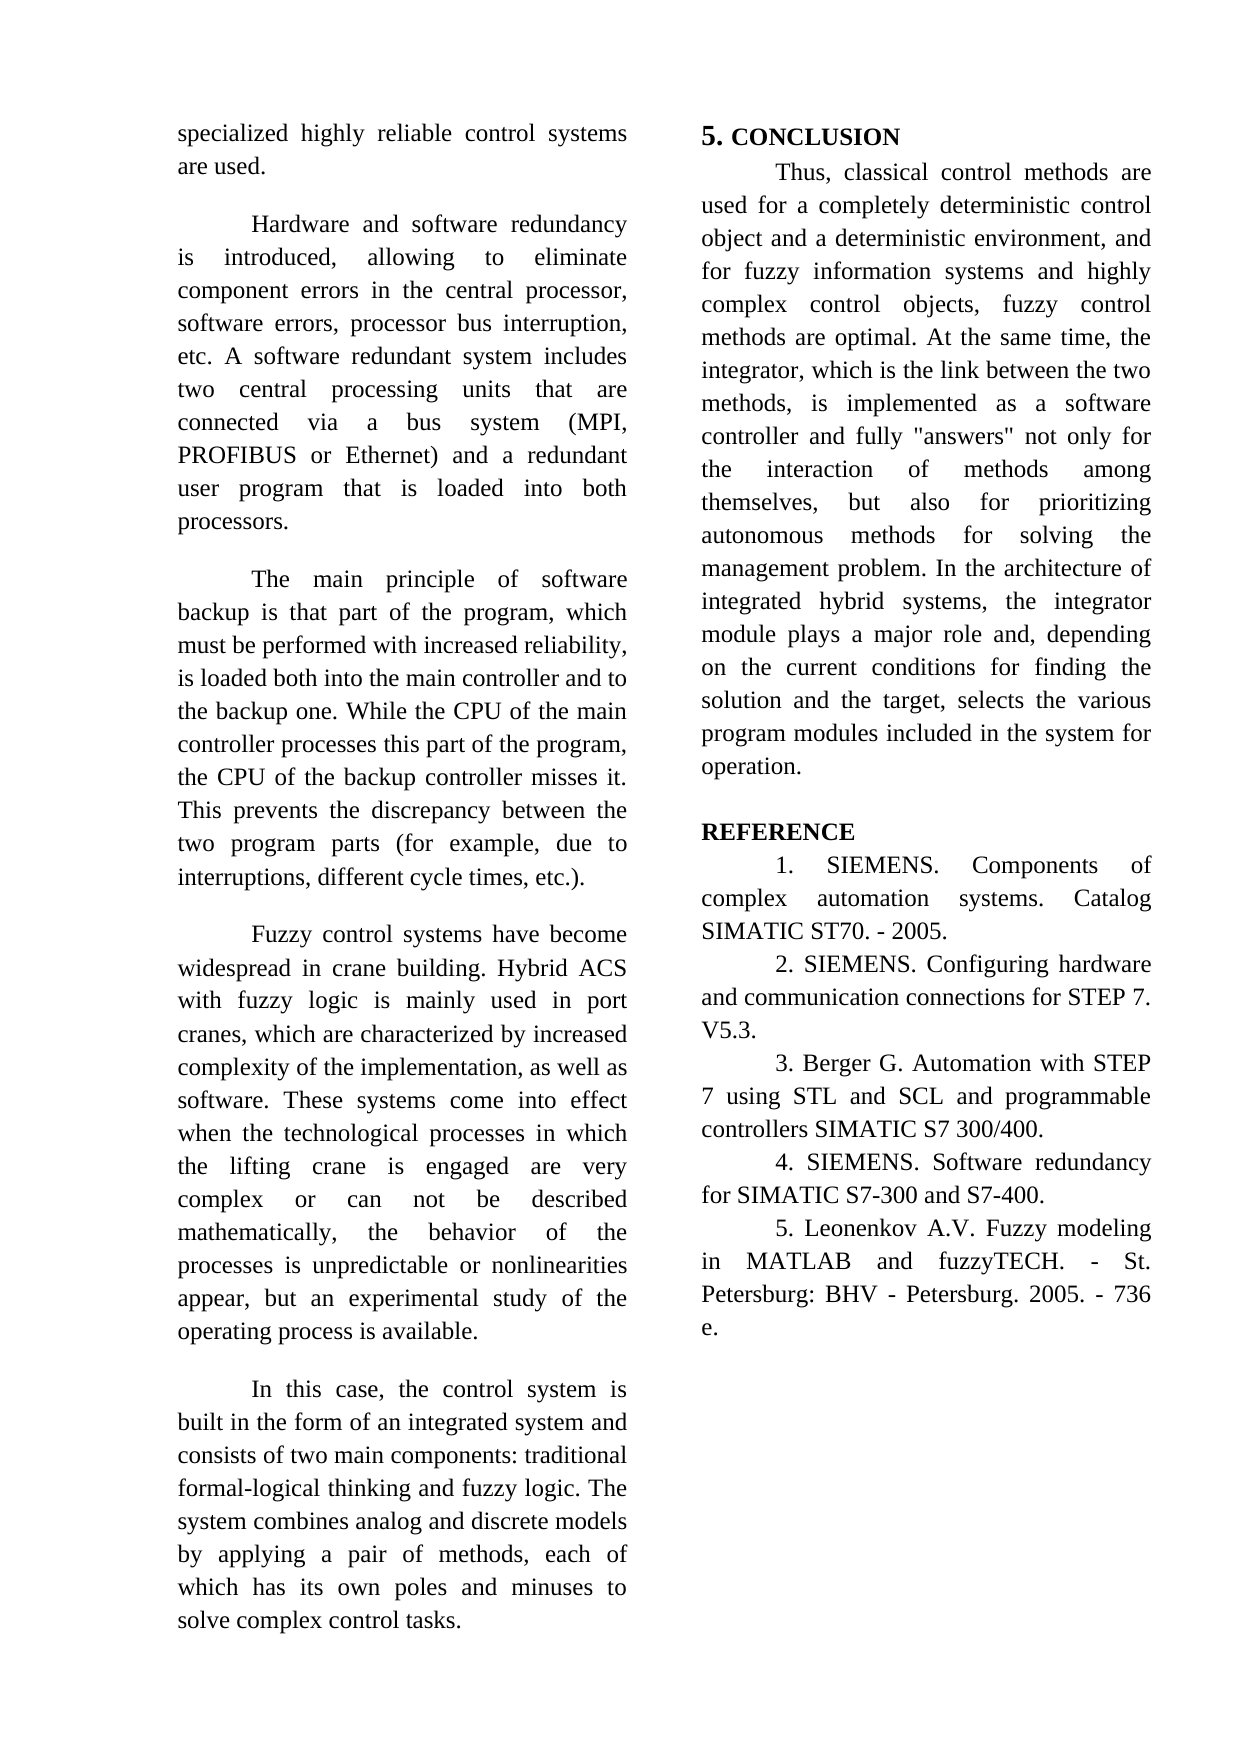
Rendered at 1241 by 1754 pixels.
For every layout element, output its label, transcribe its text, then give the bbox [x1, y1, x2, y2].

list 1. SIEMENS. Components of complex automation systems. Catalog SIMATIC ST70. - 2005. [701, 850, 1152, 945]
list CONCLUSION [701, 118, 1152, 152]
list 3. Berger G. Automation with STEP 7 using STL and SCL and programmable controllers SIMATIC S7 300/400. [701, 1048, 1152, 1143]
text The main principle of software backup is that part of the program, which must be performed with increased reliability, is loaded both into the main controller and to the backup one. While the CPU of the main controller processes this part of the program, the CPU of the backup controller misses it. This prevents the discrepancy between the two program parts (for example, due to interruptions, different cycle times, etc.). [177, 564, 627, 890]
list REFERENCE [701, 817, 1152, 846]
text In this case, the control system is built in the form of an integrated system and consists of two main components: traditional formal-logical thinking and fuzzy logic. The system combines analog and discrete models by applying a pair of methods, each of which has its own poles and minuses to solve complex control tasks. [177, 1374, 627, 1634]
list 2. SIEMENS. Configuring hardware and communication connections for STEP 7. V5.3. [701, 949, 1152, 1044]
list 5. Leonenkov A.V. Fuzzy modeling in MATLAB and fuzzyTECH. - St. Petersburg: BHV - Petersburg. 2005. - 736 e. [701, 1213, 1152, 1341]
list 4. SIEMENS. Software redundancy for SIMATIC S7-300 and S7-400. [701, 1147, 1152, 1209]
text Fuzzy control systems have become widespread in crane building. Hybrid ACS with fuzzy logic is mainly used in port cranes, which are characterized by increased complexity of the implementation, as well as software. These systems come into effect when the technological processes in which the lifting crane is engaged are very complex or can not be described mathematically, the behavior of the processes is unpredictable or nonlinearities appear, but an experimental study of the operating process is available. [177, 919, 627, 1344]
list Thus, classical control methods are used for a completely deterministic control object and a deterministic environment, and for fuzzy information systems and highly complex control objects, fuzzy control methods are optimal. At the same time, the integrator, which is the link between the two methods, is implemented as a software controller and fully "answers" not only for the interaction of methods among themselves, but also for prioritizing autonomous methods for solving the management problem. In the architecture of integrated hybrid systems, the integrator module plays a major role and, depending on the current conditions for finding the solution and the target, selects the various program modules included in the system for operation. [701, 157, 1152, 780]
text Hardware and software redundancy is introduced, allowing to eliminate component errors in the central processor, software errors, processor bus interruption, etc. A software redundant system includes two central processing units that are connected via a bus system (MPI, PROFIBUS or Ethernet) and a redundant user program that is loaded into both processors. [177, 209, 627, 535]
